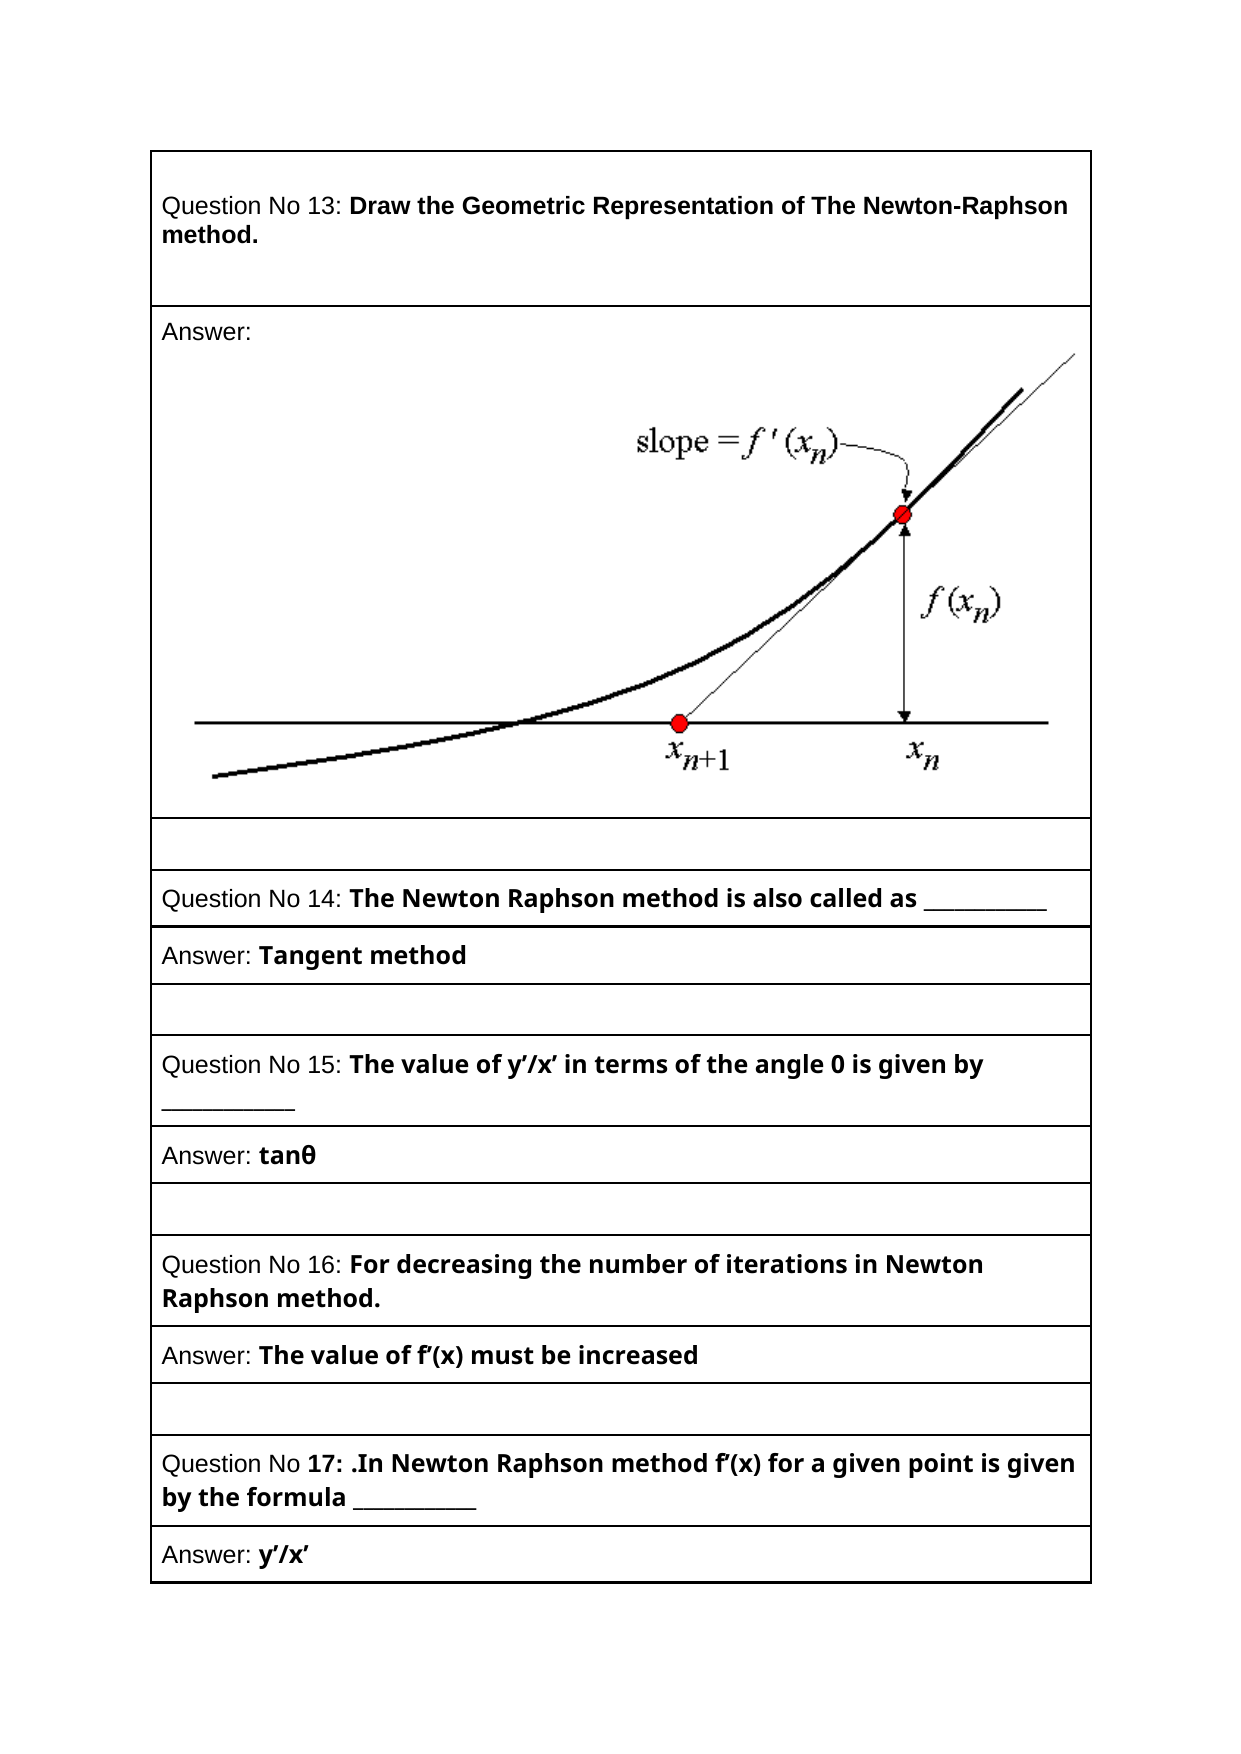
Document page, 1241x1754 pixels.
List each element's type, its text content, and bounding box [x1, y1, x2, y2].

table_cell [152, 1384, 1090, 1433]
table_cell [152, 819, 1090, 868]
table_cell Question No 15: The value of y’/x’ in terms of the angle 0 is given by _____________ [152, 1036, 1090, 1125]
table_cell Question No 14: The Newton Raphson method is also called as ____________ [152, 871, 1090, 925]
table_cell Question No 13: Draw the Geometric Representation of The Newton-Raphson method. [152, 152, 1090, 305]
table_cell Answer: [152, 307, 1090, 817]
table_cell Question No 16: For decreasing the number of iterations in Newton Raphson method. [152, 1236, 1090, 1325]
table_cell Answer: tanθ [152, 1127, 1090, 1182]
table_cell [152, 1184, 1090, 1234]
picture [161, 346, 1081, 807]
table_cell Answer: The value of f’(x) must be increased [152, 1327, 1090, 1382]
table_cell Answer: y’/x’ [152, 1527, 1090, 1581]
table_cell Answer: Tangent method [152, 928, 1090, 982]
table_cell [152, 985, 1090, 1034]
table_cell Question No 17: .In Newton Raphson method f’(x) for a given point is given by the formula ____________ [152, 1436, 1090, 1524]
